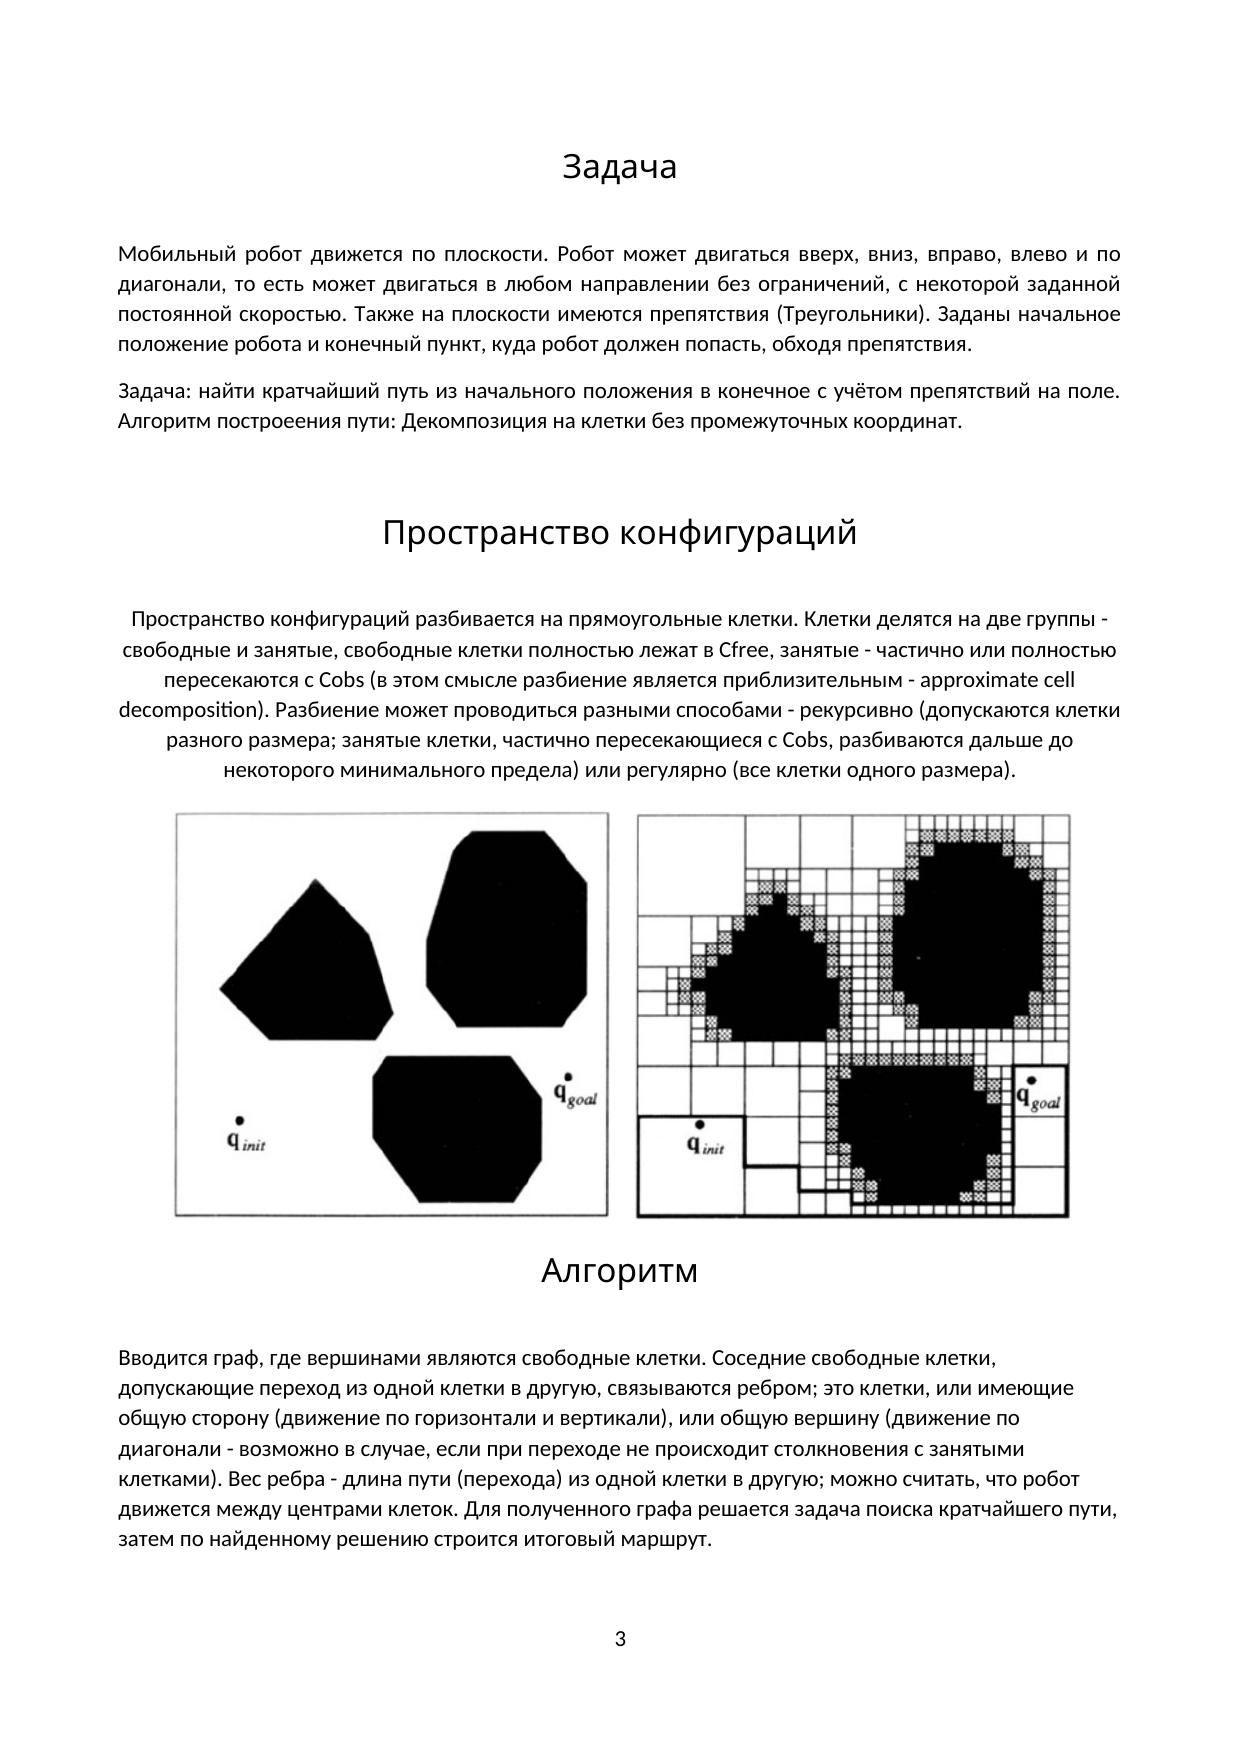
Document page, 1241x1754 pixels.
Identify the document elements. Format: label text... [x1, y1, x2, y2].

text Мобильный робот движется по плоскости. Робот может двигаться вверх, вниз, вправо, влево и по диагонали, то есть может двигаться в любом направлении без ограничений, с некоторой заданной постоянной скоростью. Также на плоскости имеются препятствия (Треугольники). Заданы начальное положение робота и конечный пункт, куда робот должен попасть, обходя препятствия. [118, 239, 1122, 358]
picture [163, 802, 1077, 1220]
subtitle Задача [118, 143, 1122, 188]
subtitle Пространство конфигураций [118, 509, 1122, 554]
text Вводится граф, где вершинами являются свободные клетки. Соседние свободные клетки, допускающие переход из одной клетки в другую, связываются ребром; это клетки, или имеющие общую сторону (движение по горизонтали и вертикали), или общую вершину (движение по диагонали - возможно в случае, если при переходе не происходит столкновения с занятыми клетками). Вес ребра - длина пути (перехода) из одной клетки в другую; можно считать, что робот движется между центрами клеток. Для полученного графа решается задача поиска кратчайшего пути, затем по найденному решению строится итоговый маршрут. [118, 1343, 1122, 1552]
text Задача: найти кратчайший путь из начального положения в конечное с учётом препятствий на поле. Алгоритм построеения пути: Декомпозиция на клетки без промежуточных координат. [118, 376, 1122, 435]
subtitle Алгоритм [118, 1247, 1122, 1293]
text Пространство конфигураций разбивается на прямоугольные клетки. Клетки делятся на две группы - свободные и занятые, свободные клетки полностью лежат в Cfree, занятые - частично или полностью пересекаются с Cobs (в этом смысле разбиение является приблизительным - approximate cell decomposition). Разбиение может проводиться разными способами - рекурсивно (допускаются клетки разного размера; занятые клетки, частично пересекающиеся с Cobs, разбиваются дальше до некоторого минимального предела) или регулярно (все клетки одного размера). [118, 604, 1122, 784]
